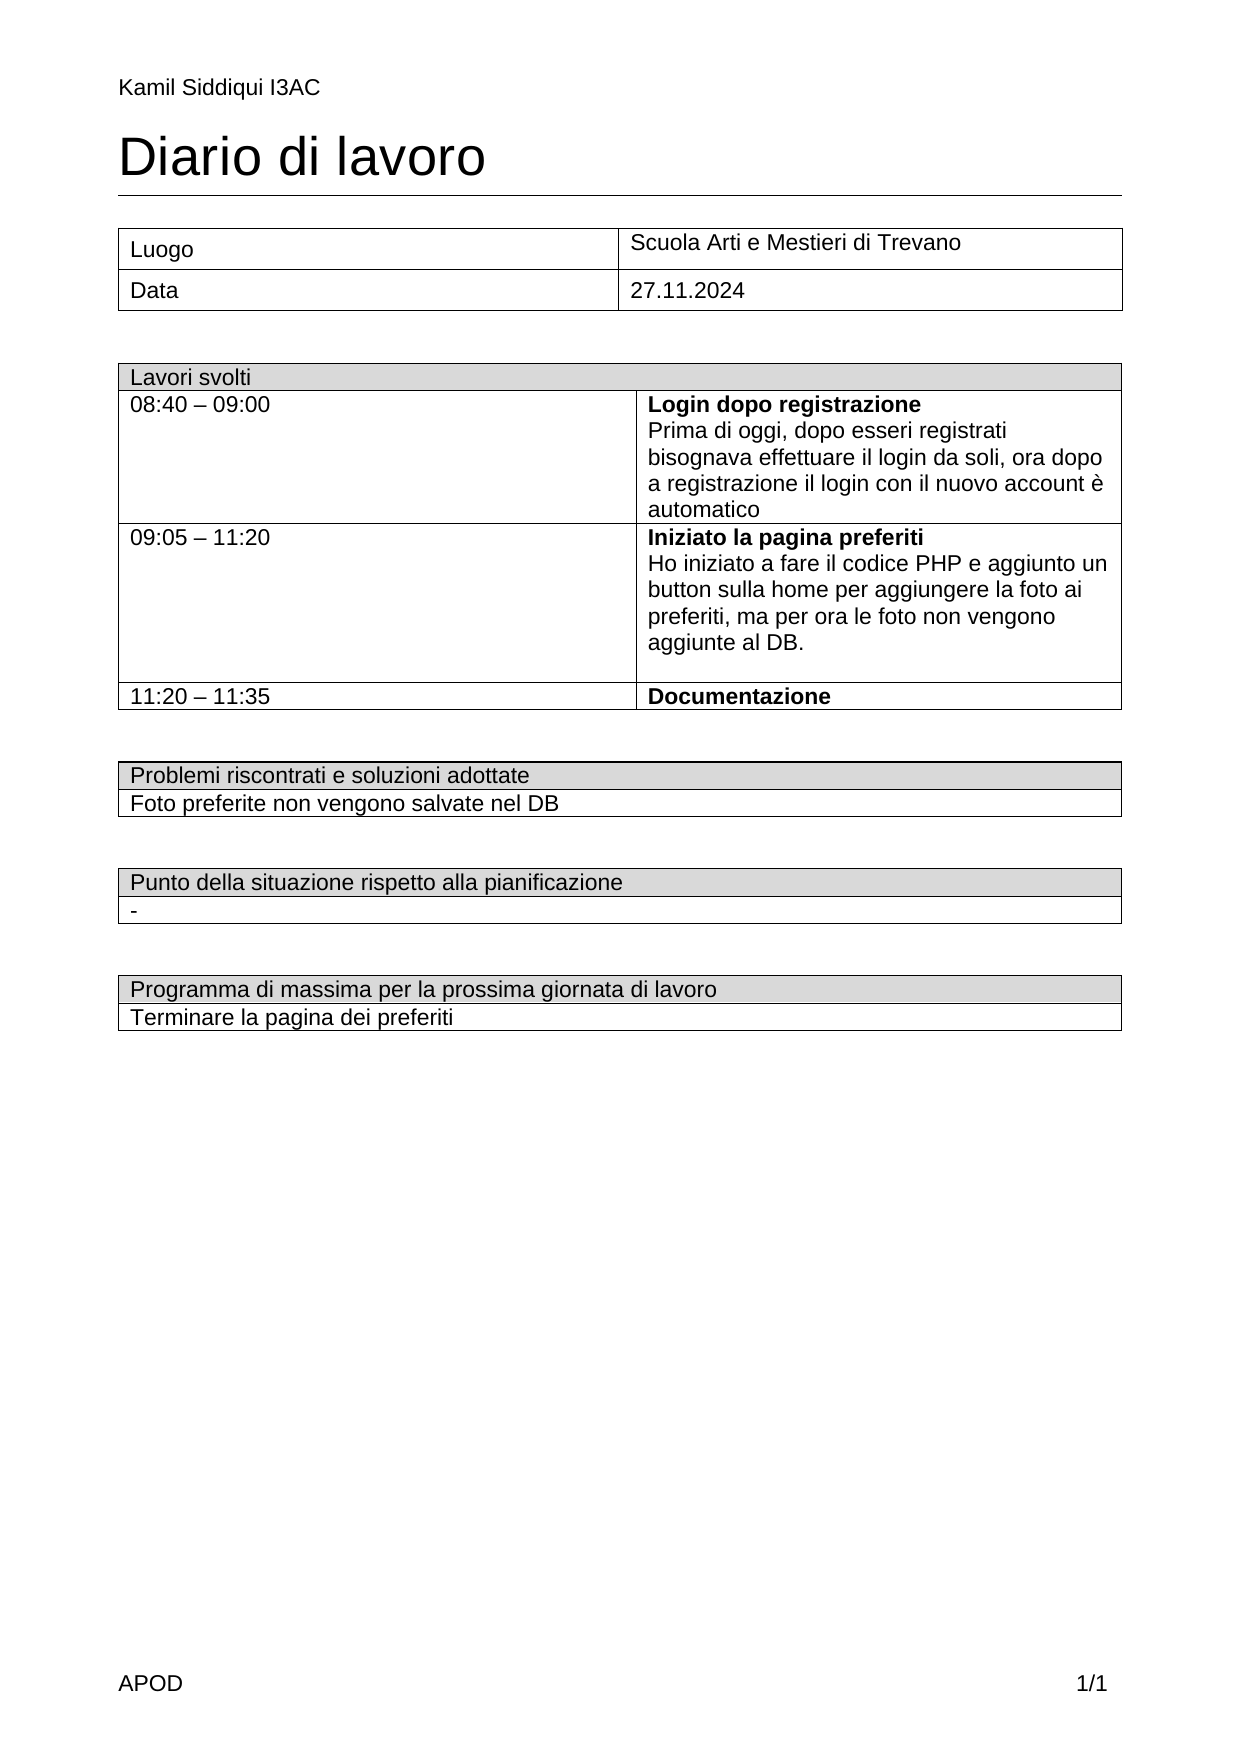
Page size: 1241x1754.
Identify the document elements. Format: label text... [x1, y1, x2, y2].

table_cell Login dopo registrazione Prima di oggi, dopo esseri registrati bisognava effettuare il login da soli, ora dopo a registrazione il login con il nuovo account è automatico [637, 391, 1121, 523]
table_header Luogo [119, 229, 618, 269]
table_cell 27.11.2024 [619, 270, 1122, 310]
title Diario di lavoro [118, 125, 1122, 195]
table_cell 08:40 – 09:00 [119, 391, 636, 523]
table_cell Iniziato la pagina preferiti Ho iniziato a fare il codice PHP e aggiunto un button sulla home per aggiungere la foto ai preferiti, ma per ora le foto non vengono aggiunte al DB. [637, 524, 1121, 682]
table_cell Data [119, 270, 618, 310]
table_cell 09:05 – 11:20 [119, 524, 636, 682]
table_header Problemi riscontrati e soluzioni adottate [119, 763, 1121, 789]
table_cell - [119, 897, 1121, 923]
table_header Scuola Arti e Mestieri di Trevano [619, 229, 1122, 269]
table_cell Foto preferite non vengono salvate nel DB [119, 790, 1121, 816]
table_header Lavori svolti [119, 364, 1121, 390]
table_cell 11:20 – 11:35 [119, 683, 636, 709]
table_cell Terminare la pagina dei preferiti [119, 1004, 1121, 1030]
table_header Punto della situazione rispetto alla pianificazione [119, 869, 1121, 896]
table_header Programma di massima per la prossima giornata di lavoro [119, 976, 1121, 1002]
table_cell Documentazione [637, 683, 1121, 709]
